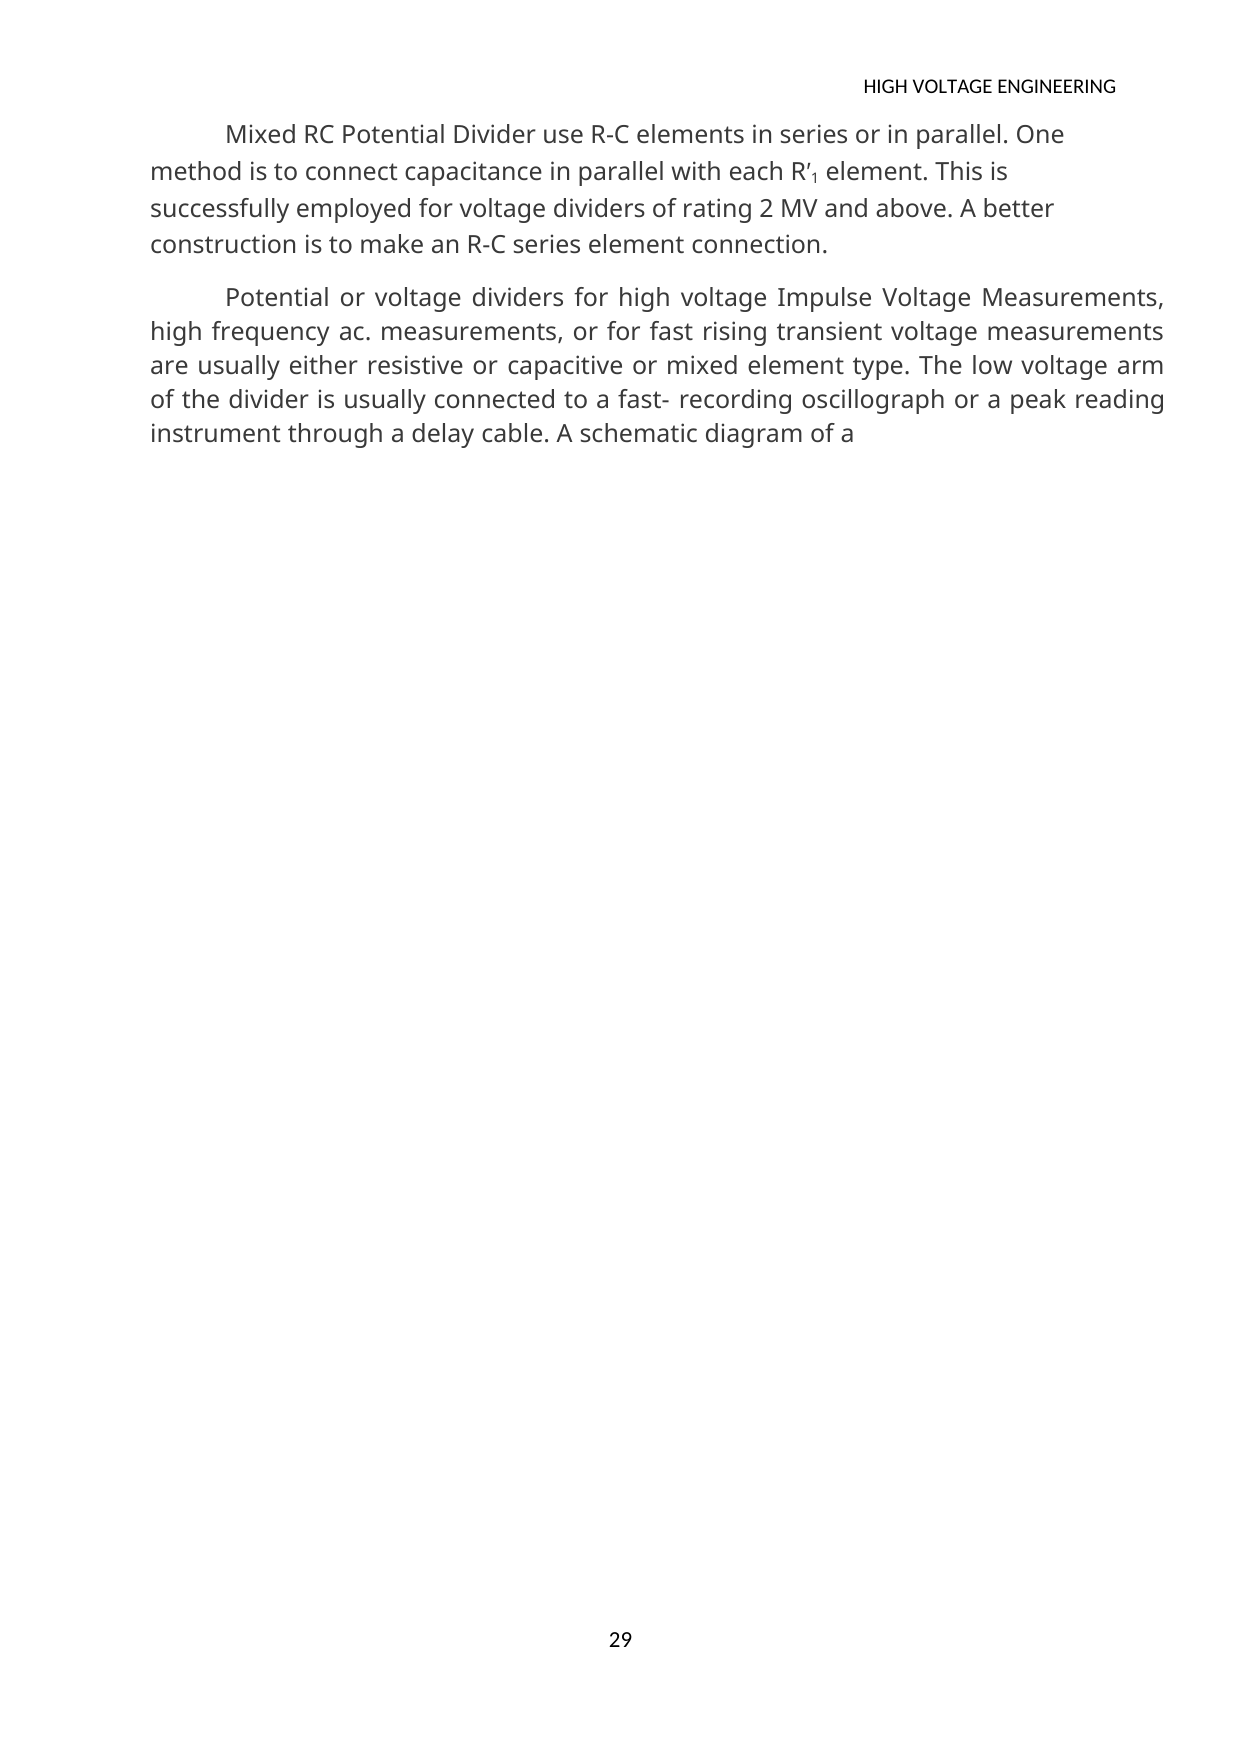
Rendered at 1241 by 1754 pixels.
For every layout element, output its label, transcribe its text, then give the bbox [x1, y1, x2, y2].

text Mixed RC Potential Divider use R-C elements in series or in parallel. One method is to connect capacitance in parallel with each R′1 element. This is successfully employed for voltage dividers of rating 2 MV and above. A better construction is to make an R-C series element connection. [150, 117, 1145, 261]
text Potential or voltage dividers for high voltage Impulse Voltage Measurements, high frequency ac. measurements, or for fast rising transient voltage measurements are usually either resistive or capacitive or mixed element type. The low voltage arm of the divider is usually connected to a fast- recording oscillograph or a peak reading instrument through a delay cable. A schematic diagram of a [150, 280, 1165, 450]
